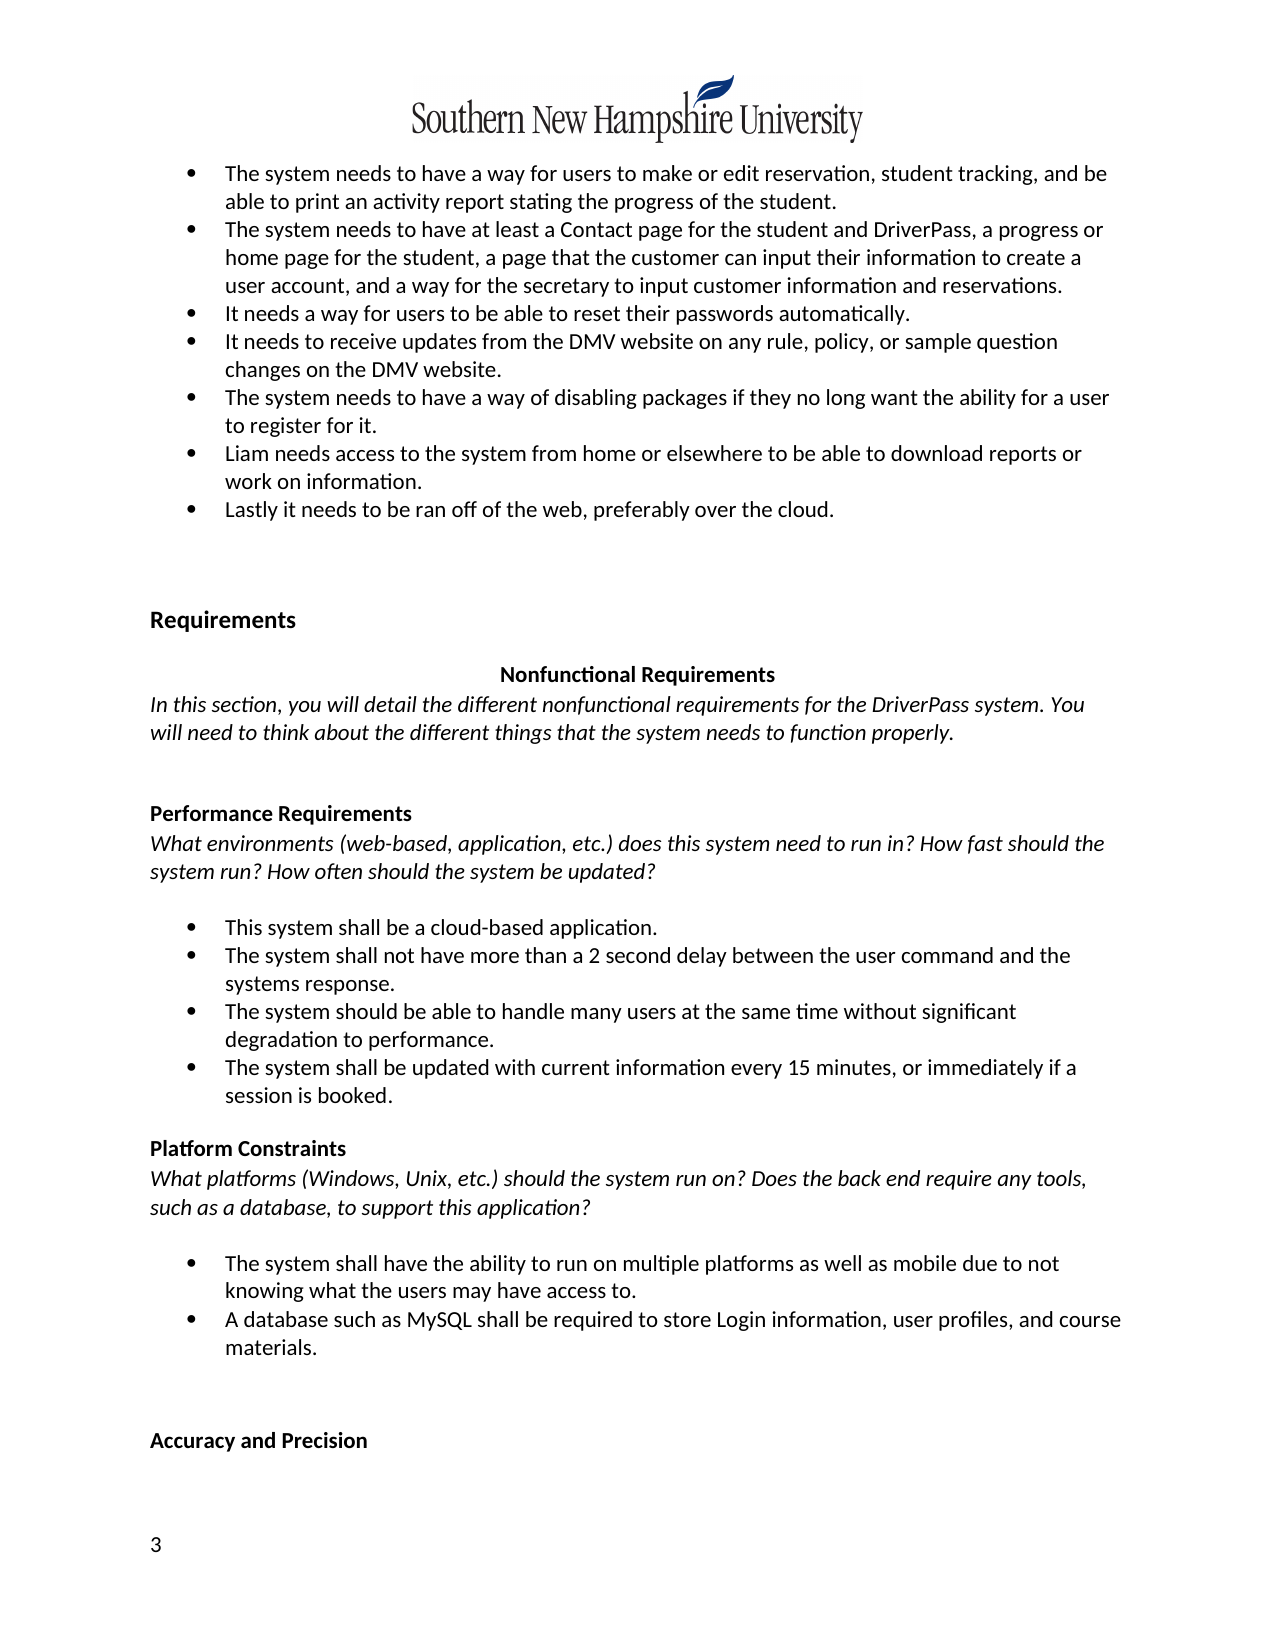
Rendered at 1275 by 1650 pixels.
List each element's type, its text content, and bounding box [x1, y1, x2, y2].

list The system should be able to handle many users at the same time without significant degradation to performance. [187, 997, 1125, 1053]
list The system needs to have a way of disabling packages if they no long want the ability for a user to register for it. [187, 383, 1125, 439]
subtitle Platform Constraints [150, 1134, 1125, 1162]
list It needs to receive updates from the DMV website on any rule, policy, or sample question changes on the DMV website. [187, 327, 1125, 383]
subtitle Performance Requirements [150, 799, 1125, 827]
text What platforms (Windows, Unix, etc.) should the system run on? Does the back end require any tools, such as a database, to support this application? [150, 1164, 1125, 1221]
subtitle Nonfunctional Requirements [150, 660, 1125, 688]
text What environments (web-based, application, etc.) does this system need to run in? How fast should the system run? How often should the system be updated? [150, 829, 1125, 885]
list It needs a way for users to be able to reset their passwords automatically. [187, 299, 1125, 327]
list The system shall have the ability to run on multiple platforms as well as mobile due to not knowing what the users may have access to. [187, 1249, 1125, 1305]
list Lastly it needs to be ran off of the web, preferably over the cloud. [187, 495, 1125, 523]
list The system shall not have more than a 2 second delay between the user command and the systems response. [187, 941, 1125, 997]
text In this section, you will detail the different nonfunctional requirements for the DriverPass system. You will need to think about the different things that the system needs to function properly. [150, 690, 1125, 746]
subtitle Accuracy and Precision [150, 1426, 1125, 1454]
list Liam needs access to the system from home or elsewhere to be able to download reports or work on information. [187, 439, 1125, 495]
list This system shall be a cloud-based application. [187, 913, 1125, 941]
list The system shall be updated with current information every 15 minutes, or immediately if a session is booked. [187, 1053, 1125, 1109]
subtitle Requirements [150, 604, 1125, 635]
list A database such as MySQL shall be required to store Login information, user profiles, and course materials. [187, 1305, 1125, 1361]
picture [412, 75, 863, 143]
list The system needs to have at least a Contact page for the student and DriverPass, a progress or home page for the student, a page that the customer can input their information to create a user account, and a way for the secretary to input customer information and reservations. [187, 215, 1125, 299]
list The system needs to have a way for users to make or edit reservation, student tracking, and be able to print an activity report stating the progress of the student. [187, 159, 1125, 215]
